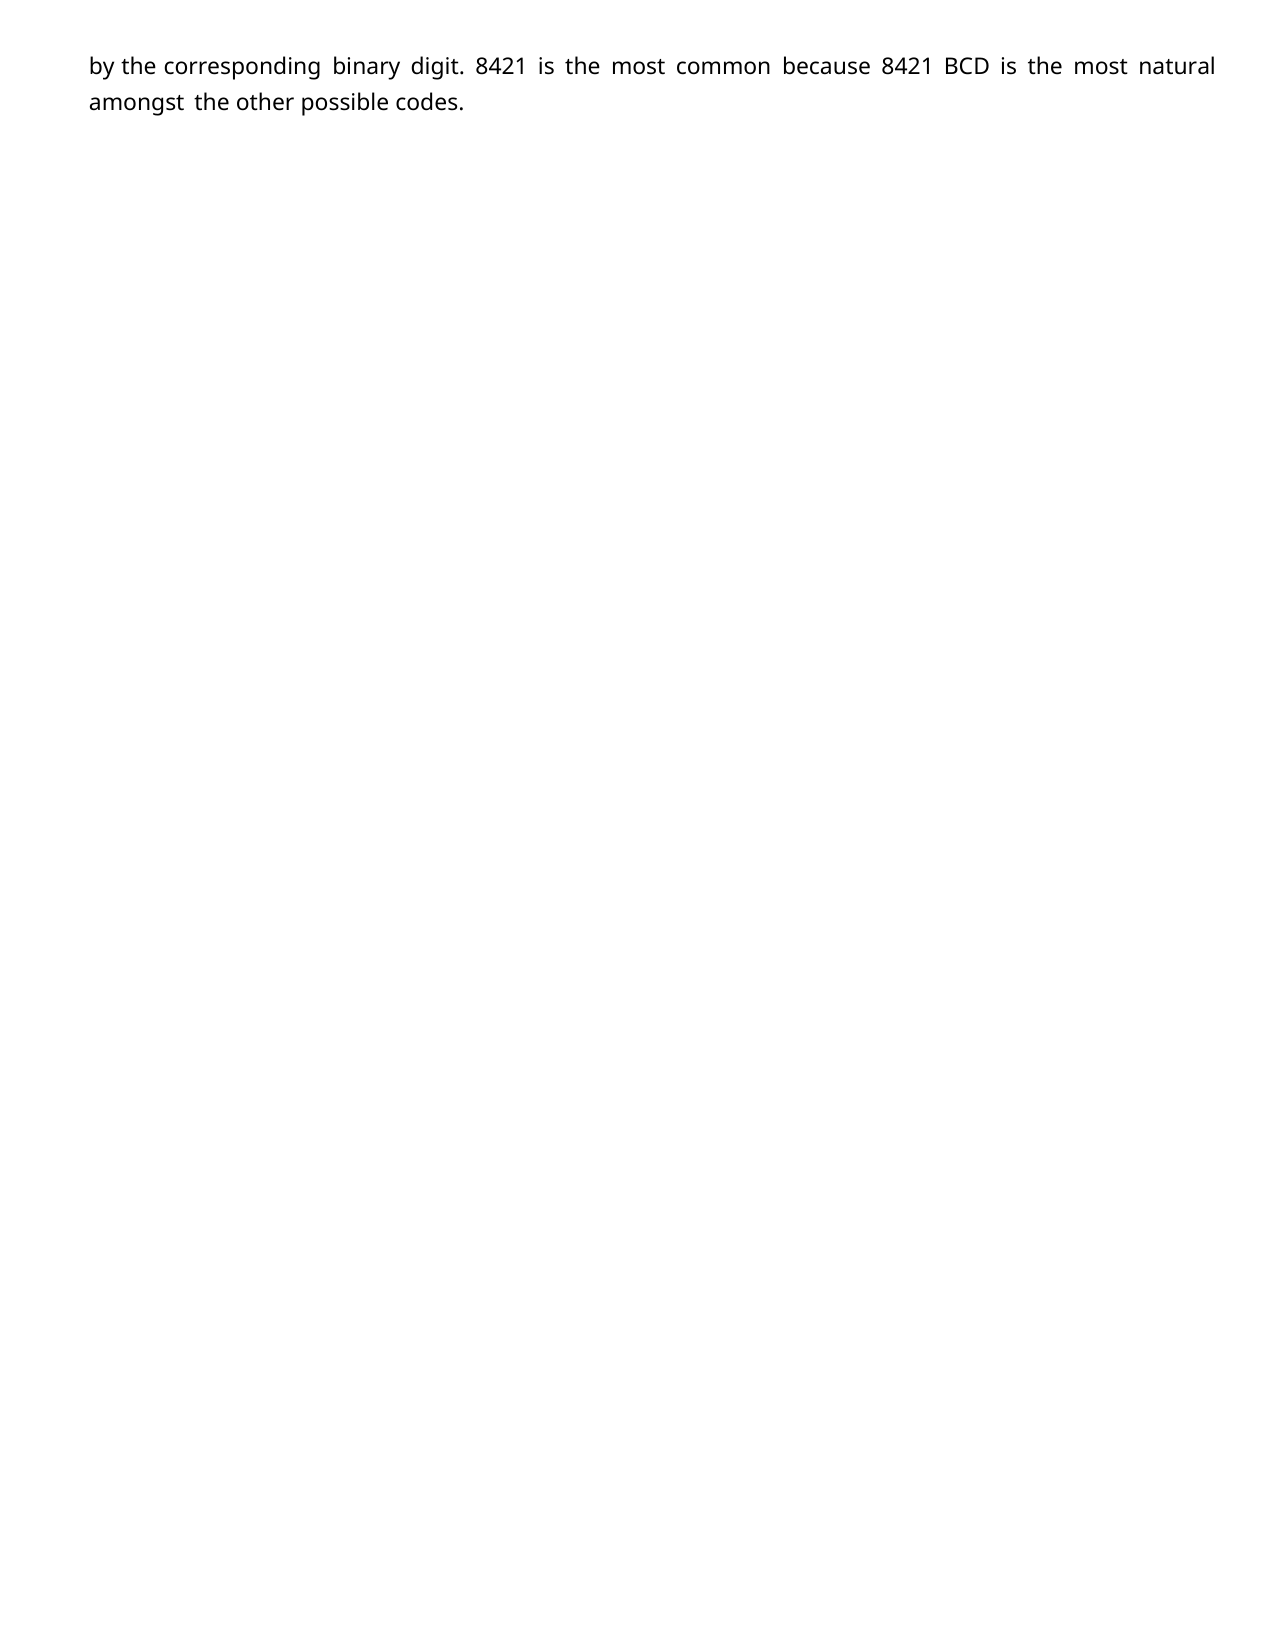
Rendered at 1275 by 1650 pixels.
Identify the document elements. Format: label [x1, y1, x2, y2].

text [89, 50, 1217, 117]
